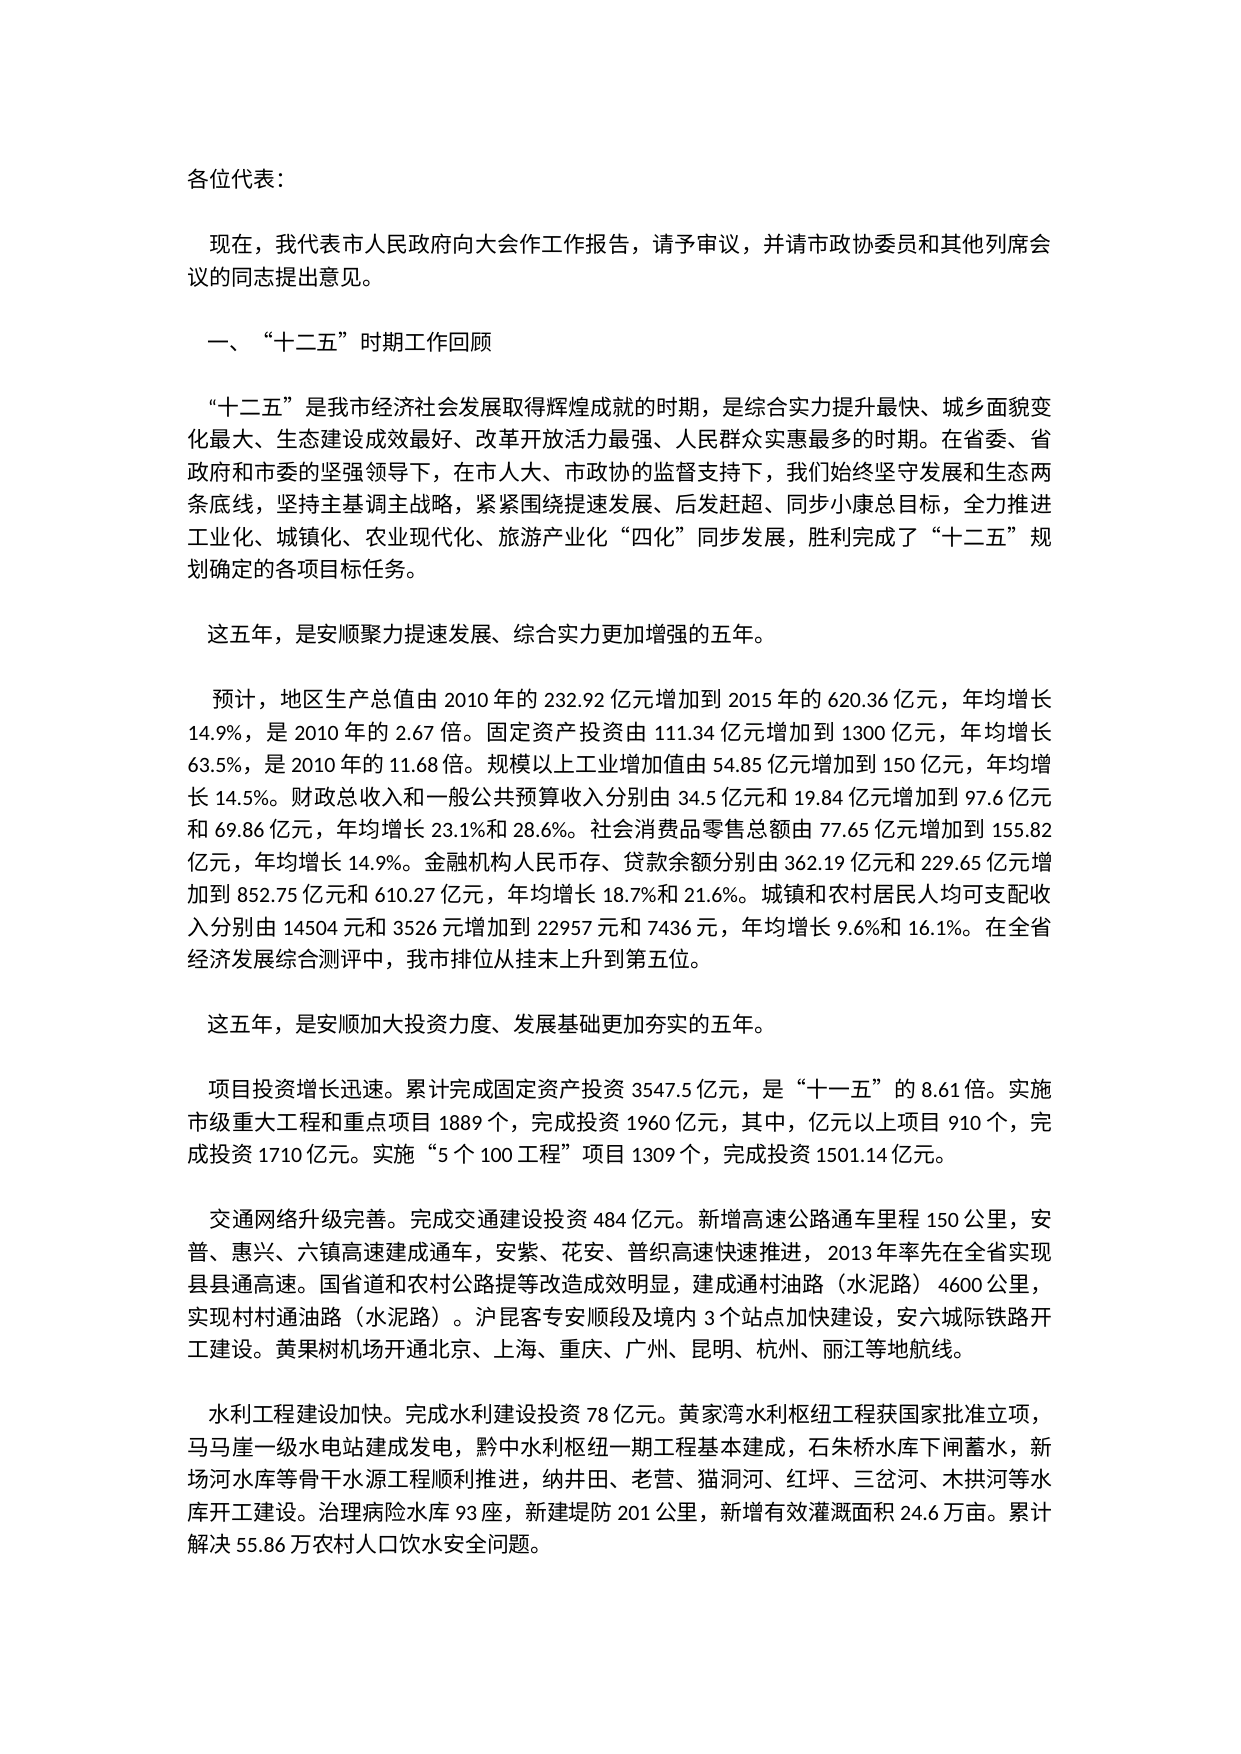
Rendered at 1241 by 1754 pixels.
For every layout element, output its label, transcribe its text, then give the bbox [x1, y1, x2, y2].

text 预计，地区生产总值由2010年的232.92亿元增加到2015年的620.36亿元，年均增长14.9%，是2010年的2.67倍。固定资产投资由111.34亿元增加到1300亿元，年均增长63.5%，是2010年的11.68倍。规模以上工业增加值由54.85亿元增加到150亿元，年均增长14.5%。财政总收入和一般公共预算收入分别由34.5亿元和19.84亿元增加到97.6亿元和69.86亿元，年均增长23.1%和28.6%。社会消费品零售总额由77.65亿元增加到155.82亿元，年均增长14.9%。金融机构人民币存、贷款余额分别由362.19亿元和229.65亿元增加到852.75亿元和610.27亿元，年均增长18.7%和21.6%。城镇和农村居民人均可支配收入分别由14504元和3526元增加到22957元和7436元，年均增长9.6%和16.1%。在全省经济发展综合测评中，我市排位从挂末上升到第五位。 [187, 682, 1053, 974]
text 现在，我代表市人民政府向大会作工作报告，请予审议，并请市政协委员和其他列席会议的同志提出意见。 [187, 227, 1053, 292]
text 这五年，是安顺聚力提速发展、综合实力更加增强的五年。 [187, 617, 1053, 649]
text 水利工程建设加快。完成水利建设投资78亿元。黄家湾水利枢纽工程获国家批准立项，马马崖一级水电站建成发电，黔中水利枢纽一期工程基本建成，石朱桥水库下闸蓄水，新场河水库等骨干水源工程顺利推进，纳井田、老营、猫洞河、红坪、三岔河、木拱河等水库开工建设。治理病险水库93座，新建堤防201公里，新增有效灌溉面积24.6万亩。累计解决55.86万农村人口饮水安全问题。 [187, 1397, 1053, 1559]
text 这五年，是安顺加大投资力度、发展基础更加夯实的五年。 [187, 1007, 1053, 1039]
text 一、“十二五”时期工作回顾 [187, 324, 1053, 357]
text 交通网络升级完善。完成交通建设投资484亿元。新增高速公路通车里程150公里，安普、惠兴、六镇高速建成通车，安紫、花安、普织高速快速推进，2013年率先在全省实现县县通高速。国省道和农村公路提等改造成效明显，建成通村油路（水泥路）4600公里，实现村村通油路（水泥路）。沪昆客专安顺段及境内3个站点加快建设，安六城际铁路开工建设。黄果树机场开通北京、上海、重庆、广州、昆明、杭州、丽江等地航线。 [187, 1202, 1053, 1364]
text 项目投资增长迅速。累计完成固定资产投资3547.5亿元，是“十一五”的8.61倍。实施市级重大工程和重点项目1889个，完成投资1960亿元，其中，亿元以上项目910个，完成投资1710亿元。实施“5个100工程”项目1309个，完成投资1501.14亿元。 [187, 1072, 1053, 1169]
text “十二五”是我市经济社会发展取得辉煌成就的时期，是综合实力提升最快、城乡面貌变化最大、生态建设成效最好、改革开放活力最强、人民群众实惠最多的时期。在省委、省政府和市委的坚强领导下，在市人大、市政协的监督支持下，我们始终坚守发展和生态两条底线，坚持主基调主战略，紧紧围绕提速发展、后发赶超、同步小康总目标，全力推进工业化、城镇化、农业现代化、旅游产业化“四化”同步发展，胜利完成了“十二五”规划确定的各项目标任务。 [187, 389, 1053, 584]
text 各位代表： [187, 162, 1053, 194]
